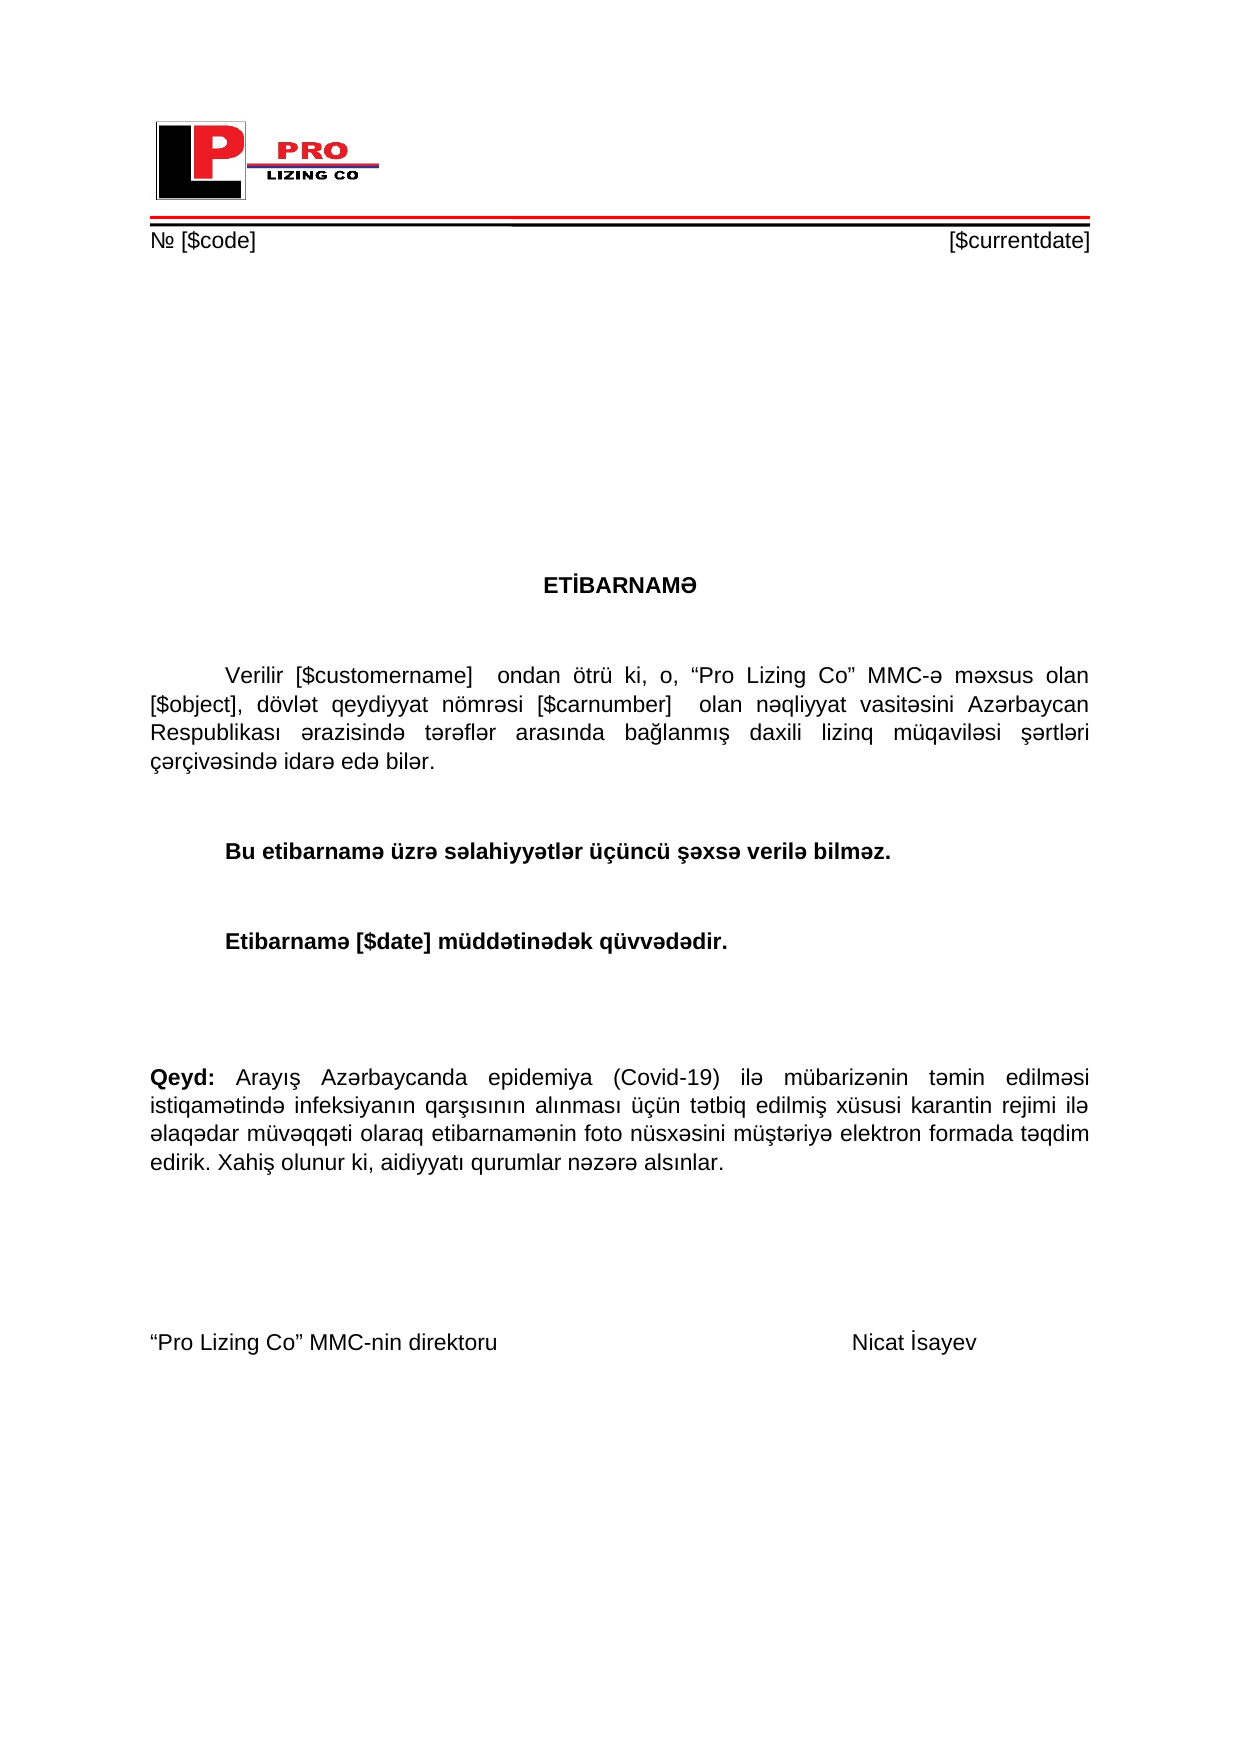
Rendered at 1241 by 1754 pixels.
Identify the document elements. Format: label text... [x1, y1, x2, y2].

table_header [$currentdate] [620, 227, 1101, 253]
picture [150, 112, 384, 209]
text Verilir [$customername] ondan ötrü ki, o, “Pro Lizing Co” MMC-ə məxsus olan [$object], dövlət qeydiyyat nömrəsi [$carnumber] olan nəqliyyat vasitəsini Azərbaycan Respublikası ərazisində tərəflər arasında bağlanmış daxili lizinq müqaviləsi şərtləri çərçivəsində idarə edə bilər. [150, 662, 1090, 774]
text Bu etibarnamə üzrə səlahiyyətlər üçüncü şəxsə verilə bilməz. [150, 838, 1090, 864]
text Qeyd: Arayış Azərbaycanda epidemiya (Covid-19) ilə mübarizənin təmin edilməsi istiqamətində infeksiyanın qarşısının alınması üçün tətbiq edilmiş xüsusi karantin rejimi ilə əlaqədar müvəqqəti olaraq etibarnamənin foto nüsxəsini müştəriyə elektron formada təqdim edirik. Xahiş olunur ki, aidiyyatı qurumlar nəzərə alsınlar. [150, 1063, 1090, 1175]
text ETİBARNAMƏ [150, 572, 1090, 599]
table_header № [$code] [139, 227, 620, 253]
text Etibarnamə [$date] müddətinədək qüvvədədir. [150, 928, 1090, 954]
text “Pro Lizing Co” MMC-nin direktoru Nicat İsayev [150, 1329, 1090, 1356]
